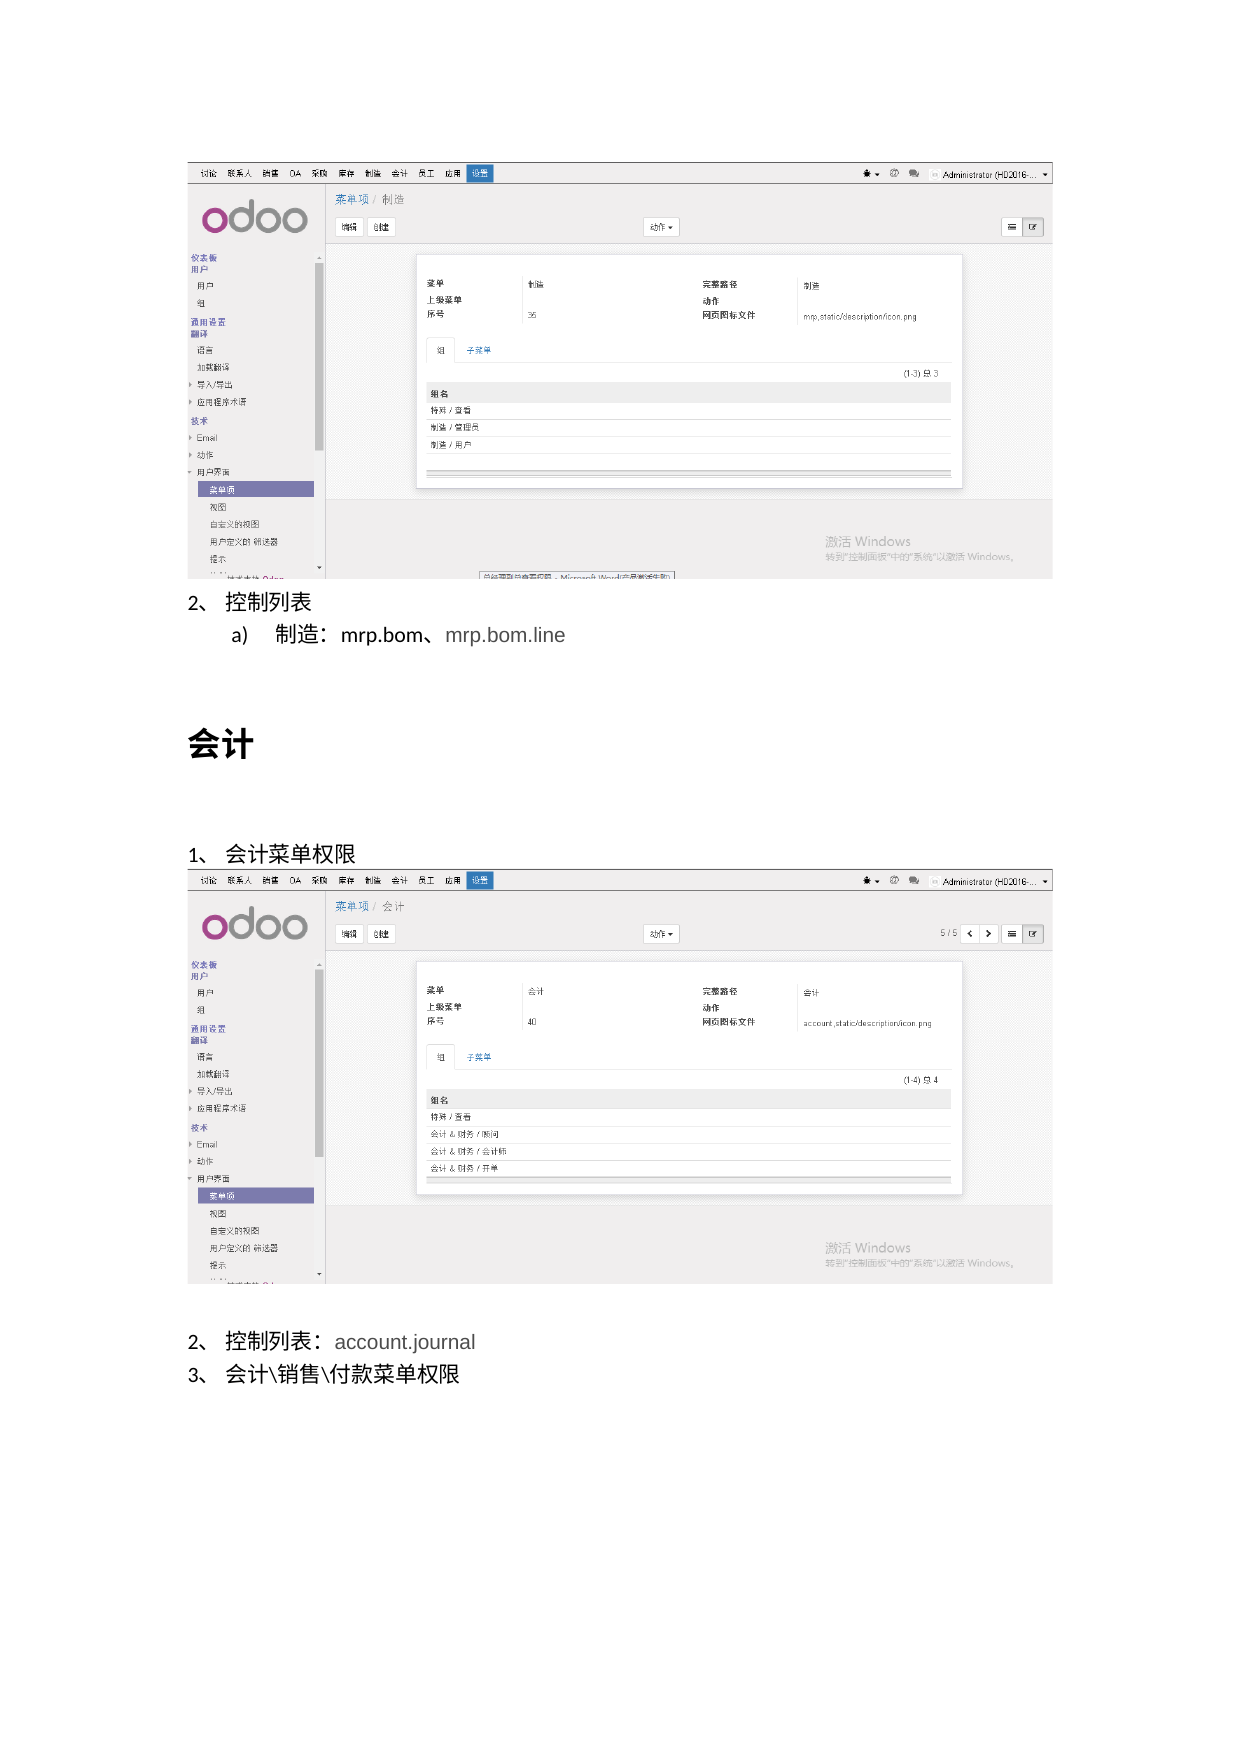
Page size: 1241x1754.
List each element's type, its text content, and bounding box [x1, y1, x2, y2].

subtitle 会计 [187, 709, 1053, 774]
picture [187, 162, 1053, 579]
list 制造：mrp.bom、mrp.bom.line [231, 617, 1053, 649]
list 控制列表 [187, 584, 1053, 617]
list 控制列表：account.journal [187, 1324, 1053, 1356]
picture [187, 868, 1053, 1284]
list 会计菜单权限 [187, 836, 1053, 868]
list 会计\销售\付款菜单权限 [187, 1356, 1053, 1389]
